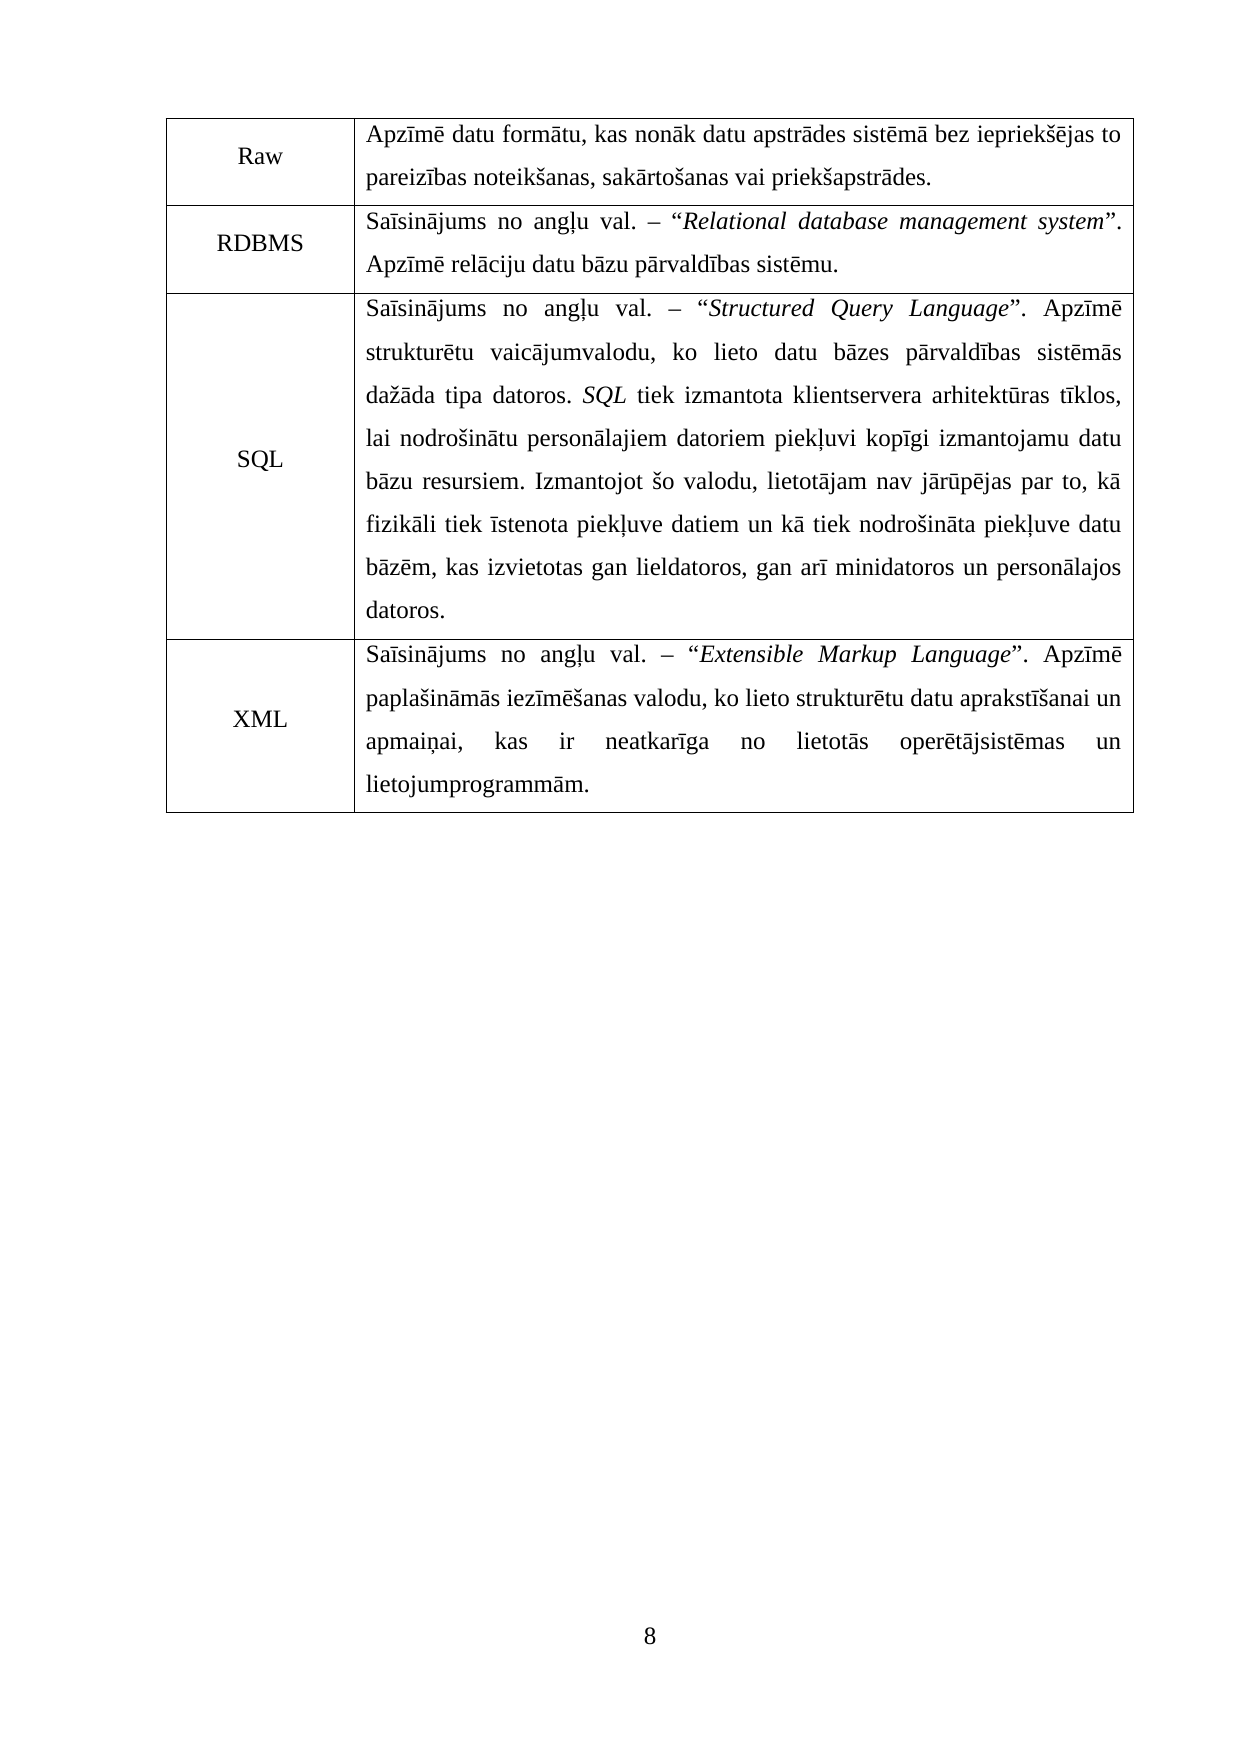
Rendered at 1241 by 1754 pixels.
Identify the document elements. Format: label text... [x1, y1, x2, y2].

table_cell Saīsinājums no angļu val. – “Extensible Markup Language”. Apzīmē paplašināmās iezīmēšanas valodu, ko lieto strukturētu datu aprakstīšanai un apmaiņai, kas ir neatkarīga no lietotās operētājsistēmas un lietojumprogrammām. [355, 640, 1133, 812]
table_cell SQL [167, 294, 354, 638]
table_cell Saīsinājums no angļu val. – “Structured Query Language”. Apzīmē strukturētu vaicājumvalodu, ko lieto datu bāzes pārvaldības sistēmās dažāda tipa datoros. SQL tiek izmantota klientservera arhitektūras tīklos, lai nodrošinātu personālajiem datoriem piekļuvi kopīgi izmantojamu datu bāzu resursiem. Izmantojot šo valodu, lietotājam nav jārūpējas par to, kā fizikāli tiek īstenota piekļuve datiem un kā tiek nodrošināta piekļuve datu bāzēm, kas izvietotas gan lieldatoros, gan arī minidatoros un personālajos datoros. [355, 294, 1133, 638]
table_cell XML [167, 640, 354, 812]
table_cell Apzīmē datu formātu, kas nonāk datu apstrādes sistēmā bez iepriekšējas to pareizības noteikšanas, sakārtošanas vai priekšapstrādes. [355, 119, 1133, 205]
table_cell Raw [167, 119, 354, 205]
table_cell Saīsinājums no angļu val. – “Relational database management system”. Apzīmē relāciju datu bāzu pārvaldības sistēmu. [355, 206, 1133, 292]
table_cell RDBMS [167, 206, 354, 292]
